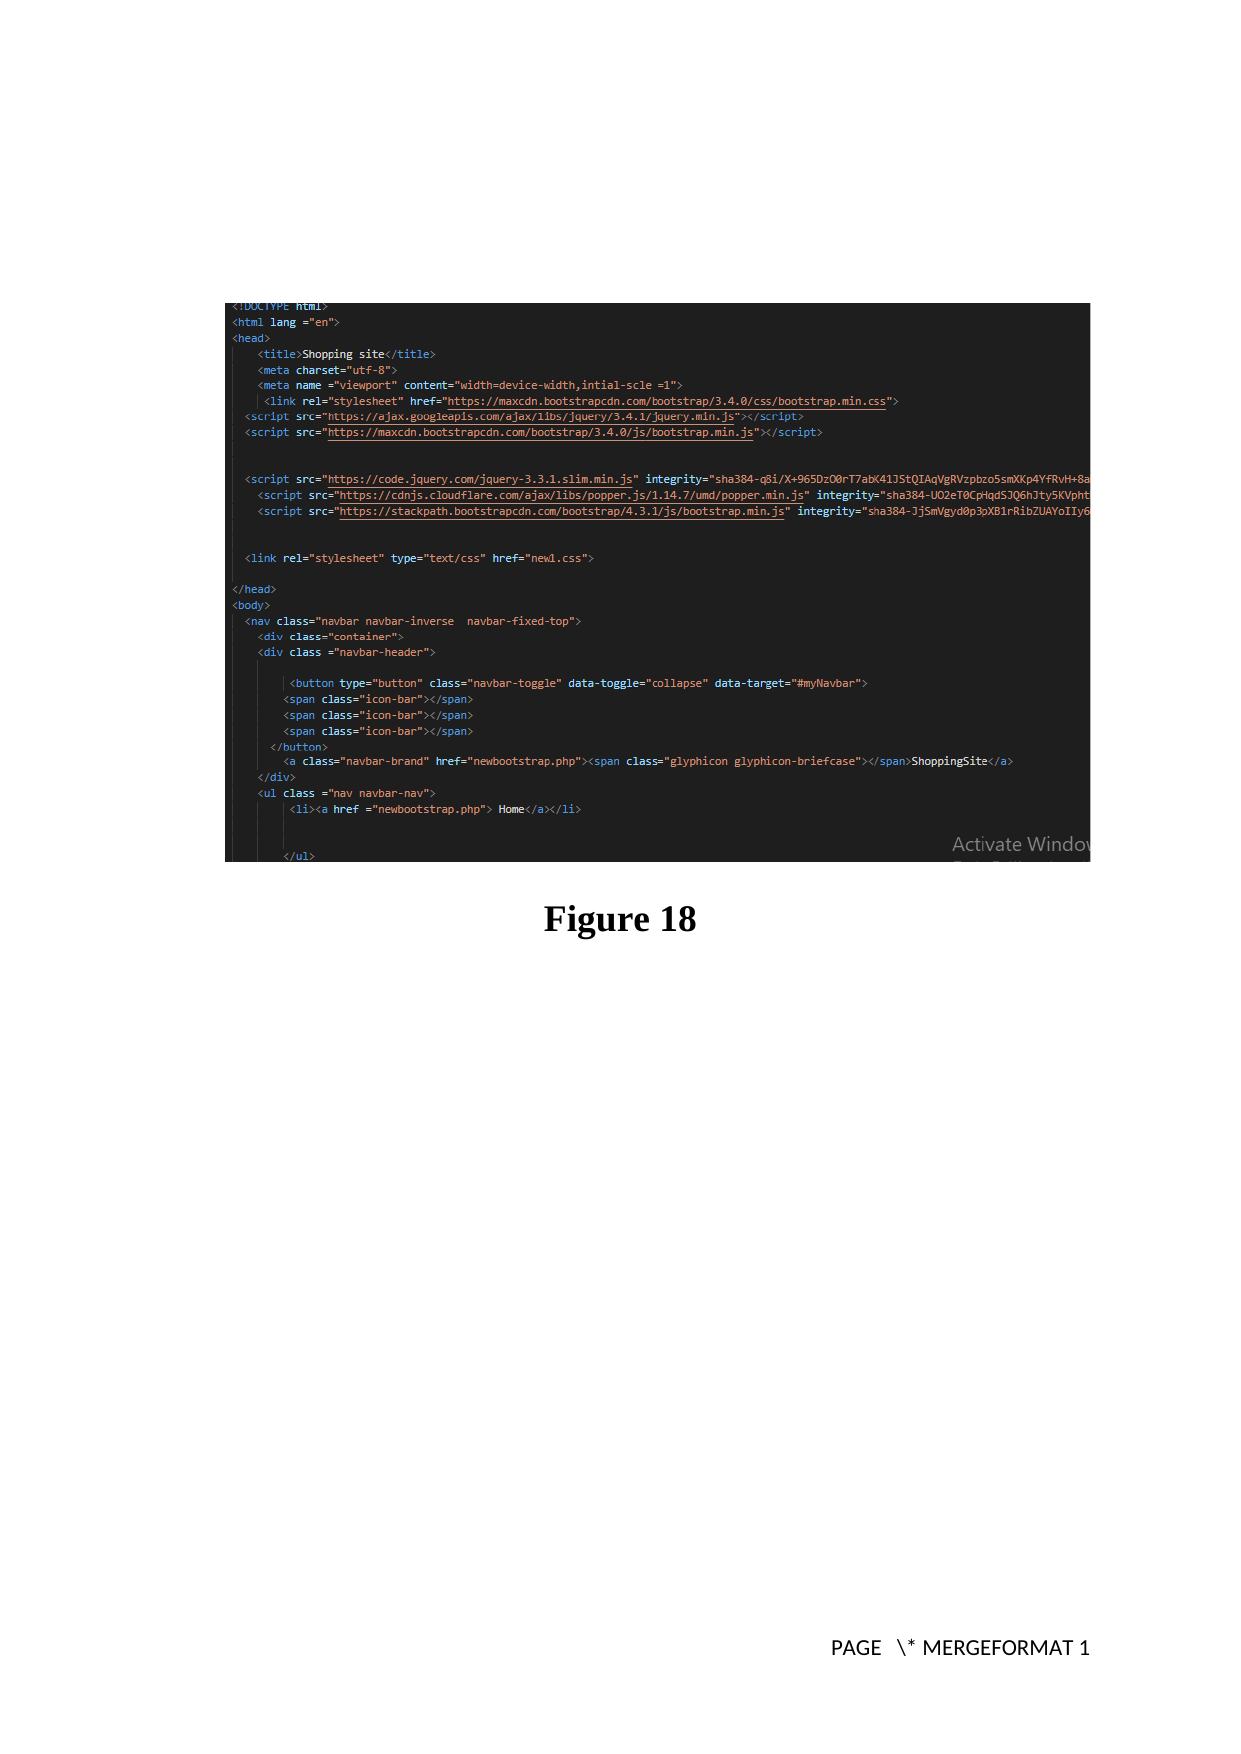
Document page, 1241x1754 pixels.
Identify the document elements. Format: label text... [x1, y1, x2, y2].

picture [225, 303, 1091, 862]
text Figure 18 [225, 897, 1090, 940]
